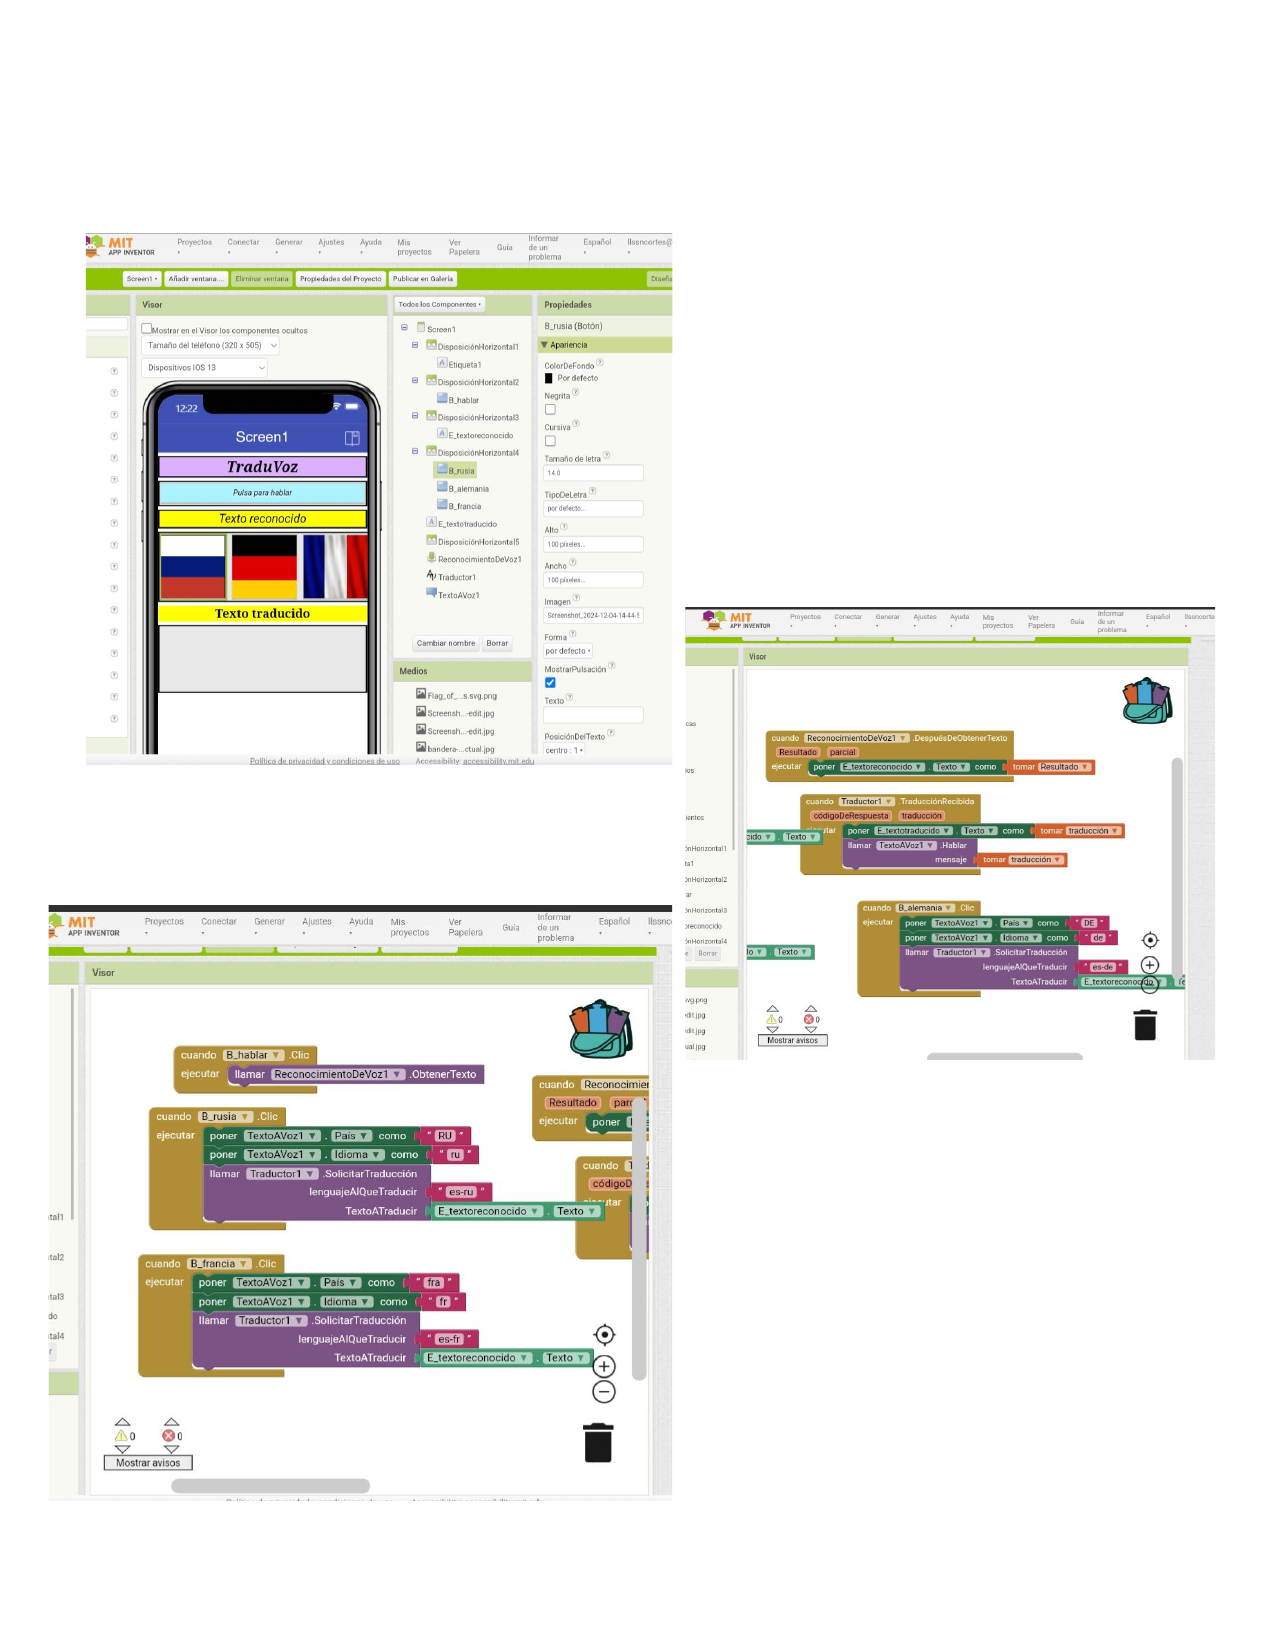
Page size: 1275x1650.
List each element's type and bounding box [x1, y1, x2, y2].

picture [48, 905, 673, 1501]
picture [685, 607, 1216, 1060]
picture [85, 233, 673, 765]
